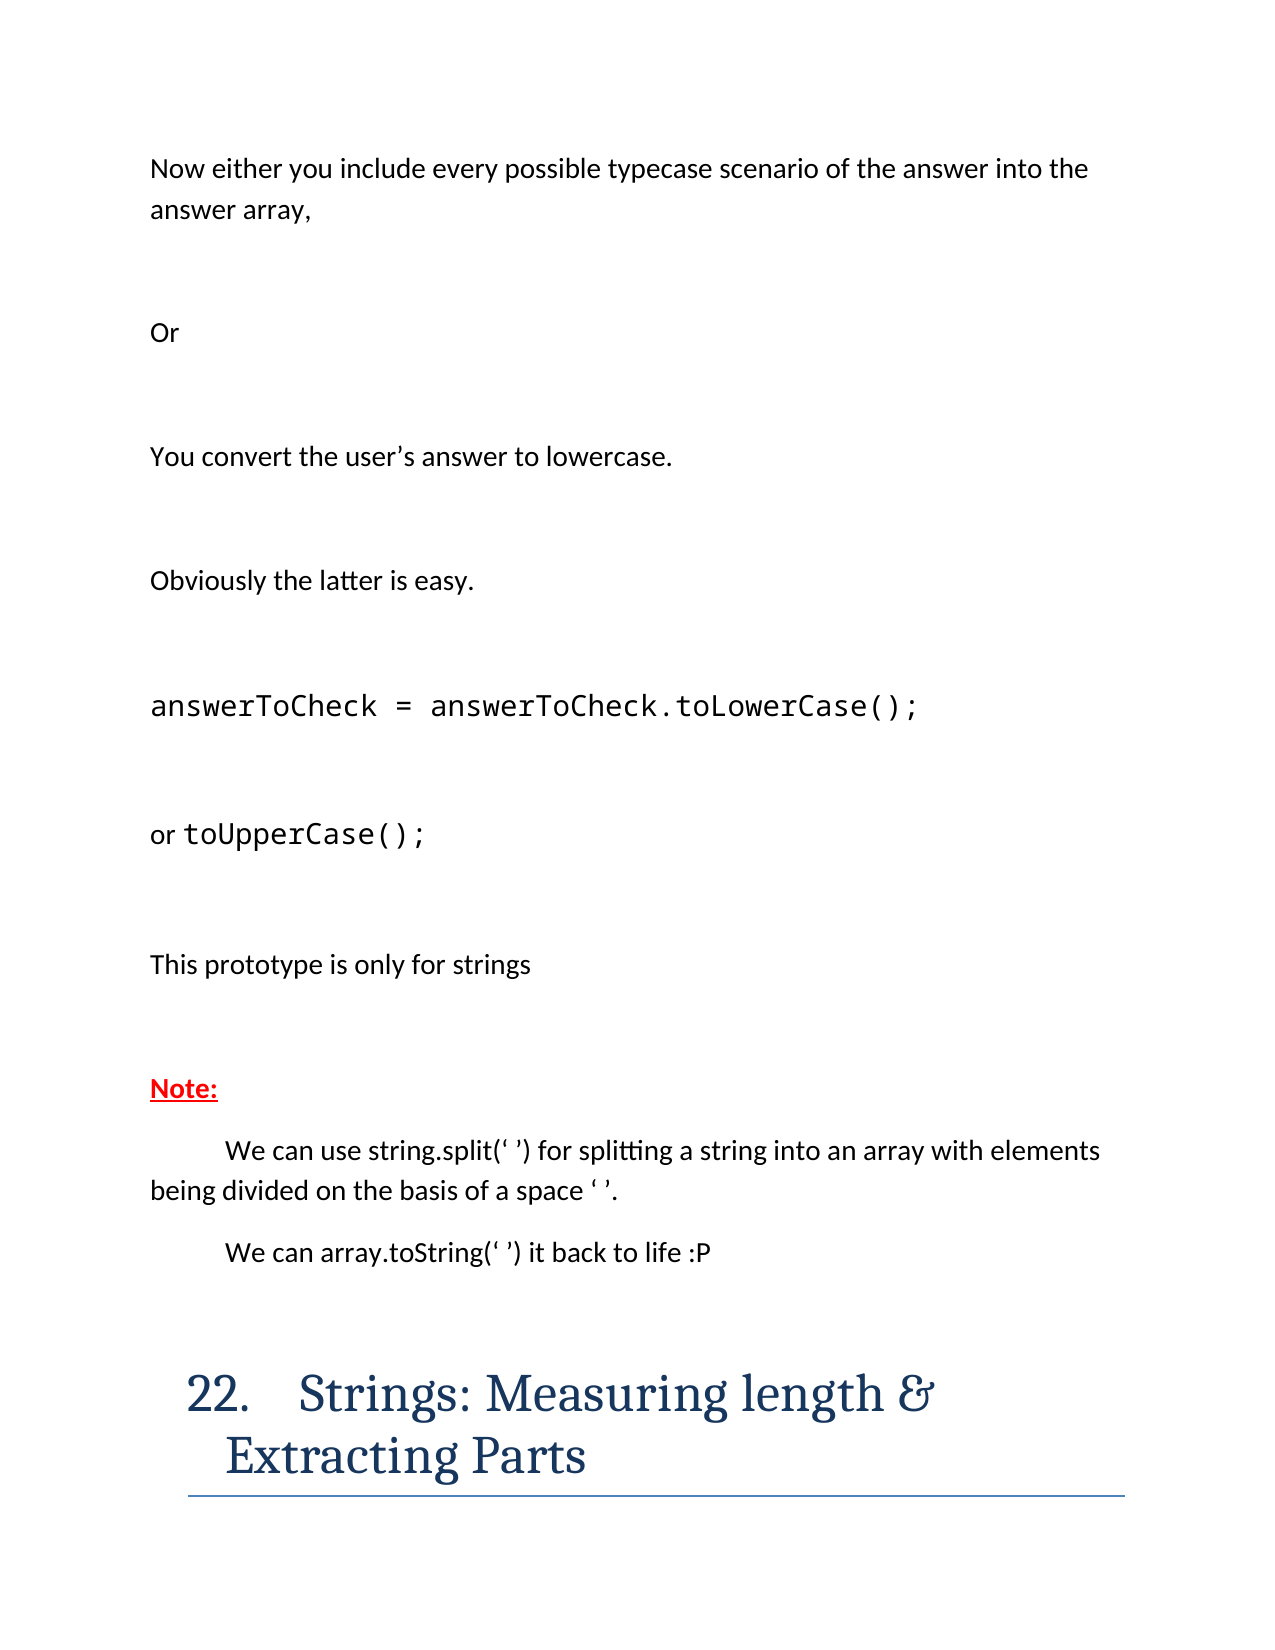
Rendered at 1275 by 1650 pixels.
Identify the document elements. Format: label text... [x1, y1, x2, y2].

text Now either you include every possible typecase scenario of the answer into the answer array, [150, 150, 1125, 227]
text Note: [150, 1070, 1125, 1105]
text answerToCheck = answerToCheck.toLowerCase(); [150, 685, 1125, 725]
text Or [150, 314, 1125, 350]
title Strings: Measuring length & Extracting Parts [187, 1362, 1125, 1497]
text You convert the user’s answer to lowercase. [150, 438, 1125, 474]
text This prototype is only for strings [150, 946, 1125, 982]
text We can use string.split(‘ ’) for splitting a string into an array with elements being divided on the basis of a space ‘ ’. [150, 1132, 1125, 1208]
text We can array.toString(‘ ’) it back to life :P [150, 1234, 1125, 1270]
text Obviously the latter is easy. [150, 562, 1125, 597]
text or toUpperCase(); [150, 813, 1125, 853]
